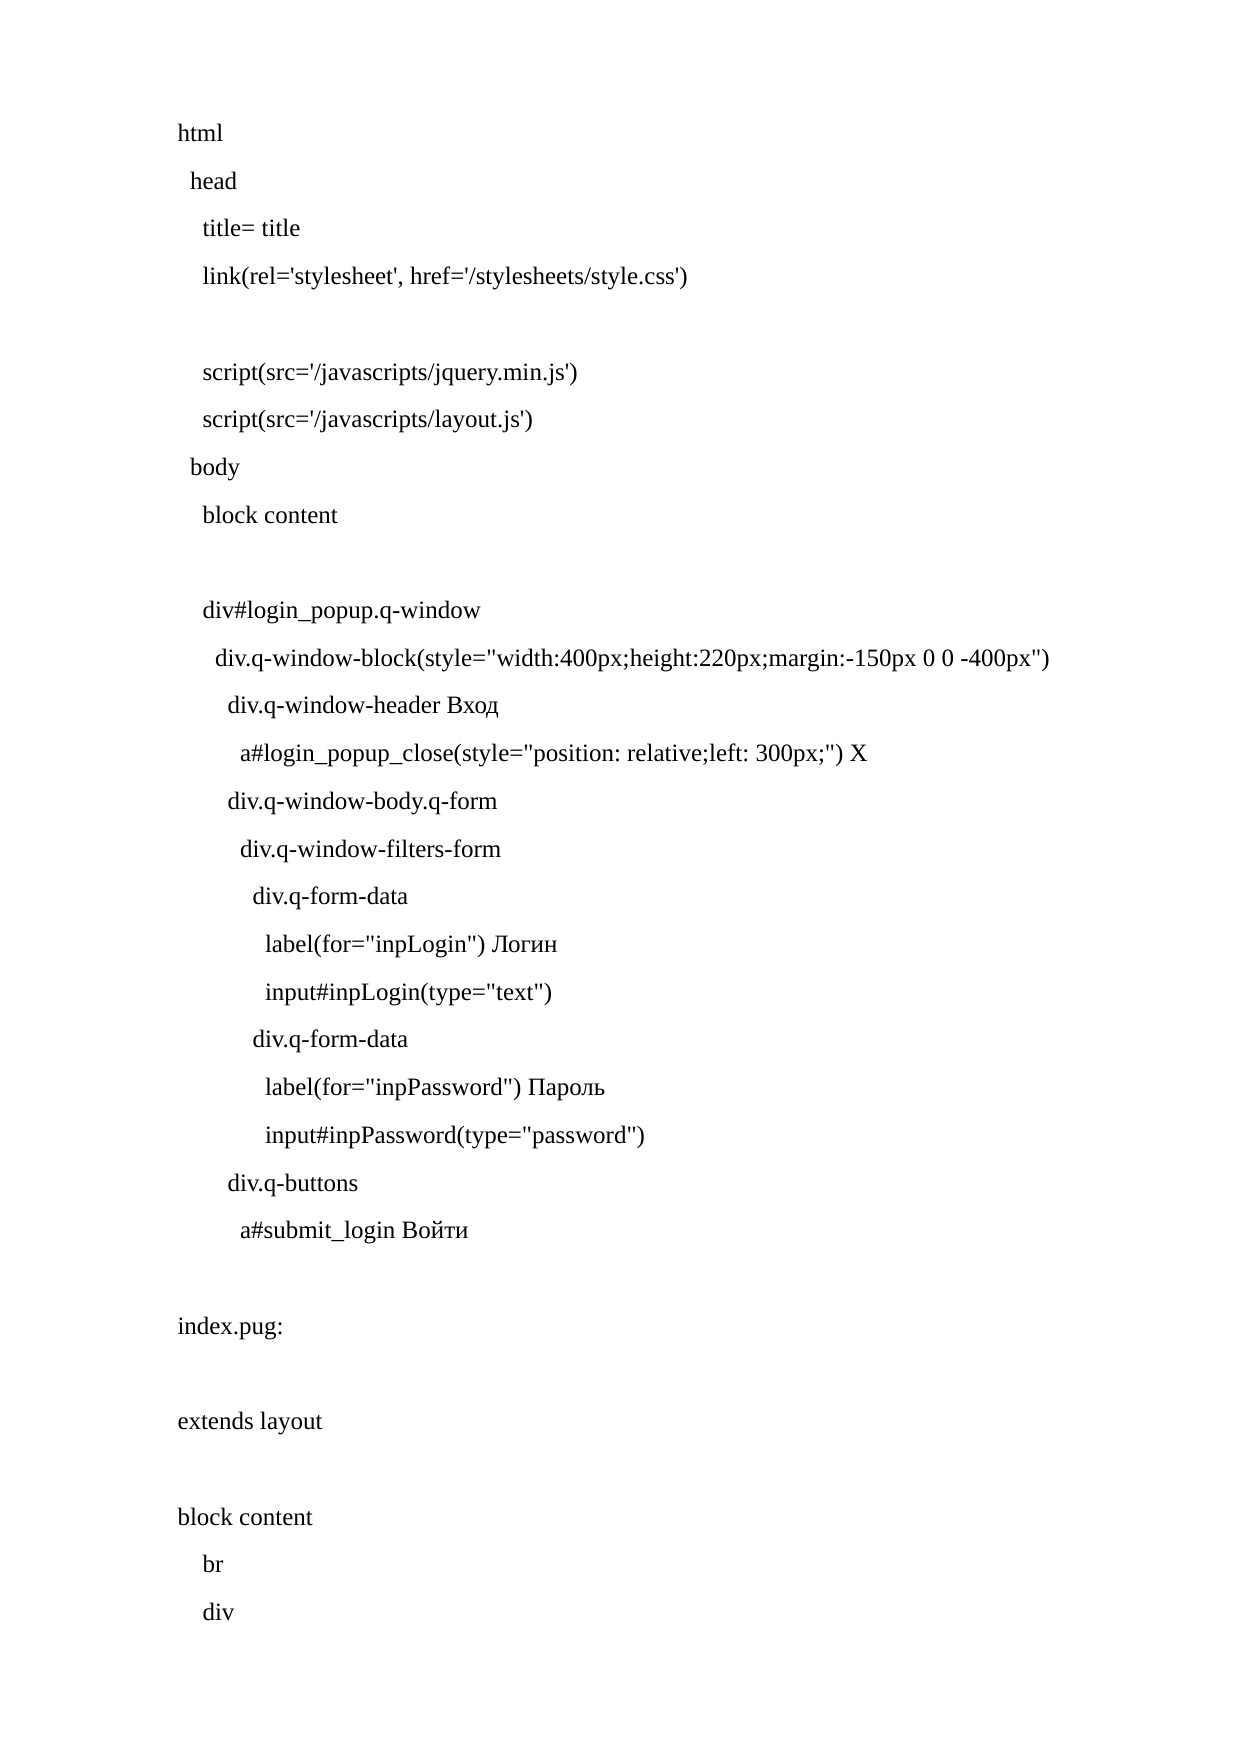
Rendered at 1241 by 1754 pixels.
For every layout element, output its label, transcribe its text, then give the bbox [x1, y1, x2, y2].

text head [177, 166, 1152, 194]
text div.q-window-block(style="width:400px;height:220px;margin:-150px 0 0 -400px") [177, 643, 1152, 672]
text html [177, 118, 1152, 147]
text div.q-buttons [177, 1168, 1152, 1196]
text div [177, 1597, 1152, 1626]
text input#inpLogin(type="text") [177, 977, 1152, 1006]
text div.q-form-data [177, 881, 1152, 910]
text script(src='/javascripts/layout.js') [177, 404, 1152, 433]
text index.pug: [177, 1311, 1152, 1339]
text a#submit_login Войти [177, 1215, 1152, 1244]
text div#login_popup.q-window [177, 595, 1152, 624]
text input#inpPassword(type="password") [177, 1120, 1152, 1149]
text script(src='/javascripts/jquery.min.js') [177, 357, 1152, 385]
text label(for="inpLogin") Логин [177, 929, 1152, 958]
text div.q-window-filters-form [177, 834, 1152, 862]
text extends layout [177, 1406, 1152, 1435]
text br [177, 1549, 1152, 1578]
text link(rel='stylesheet', href='/stylesheets/style.css') [177, 261, 1152, 290]
text body [177, 452, 1152, 481]
text title= title [177, 213, 1152, 242]
text div.q-form-data [177, 1024, 1152, 1053]
text label(for="inpPassword") Пароль [177, 1072, 1152, 1101]
text div.q-window-header Вход [177, 691, 1152, 719]
text div.q-window-body.q-form [177, 786, 1152, 815]
text a#login_popup_close(style="position: relative;left: 300px;") X [177, 738, 1152, 767]
text block content [177, 500, 1152, 528]
text block content [177, 1502, 1152, 1530]
